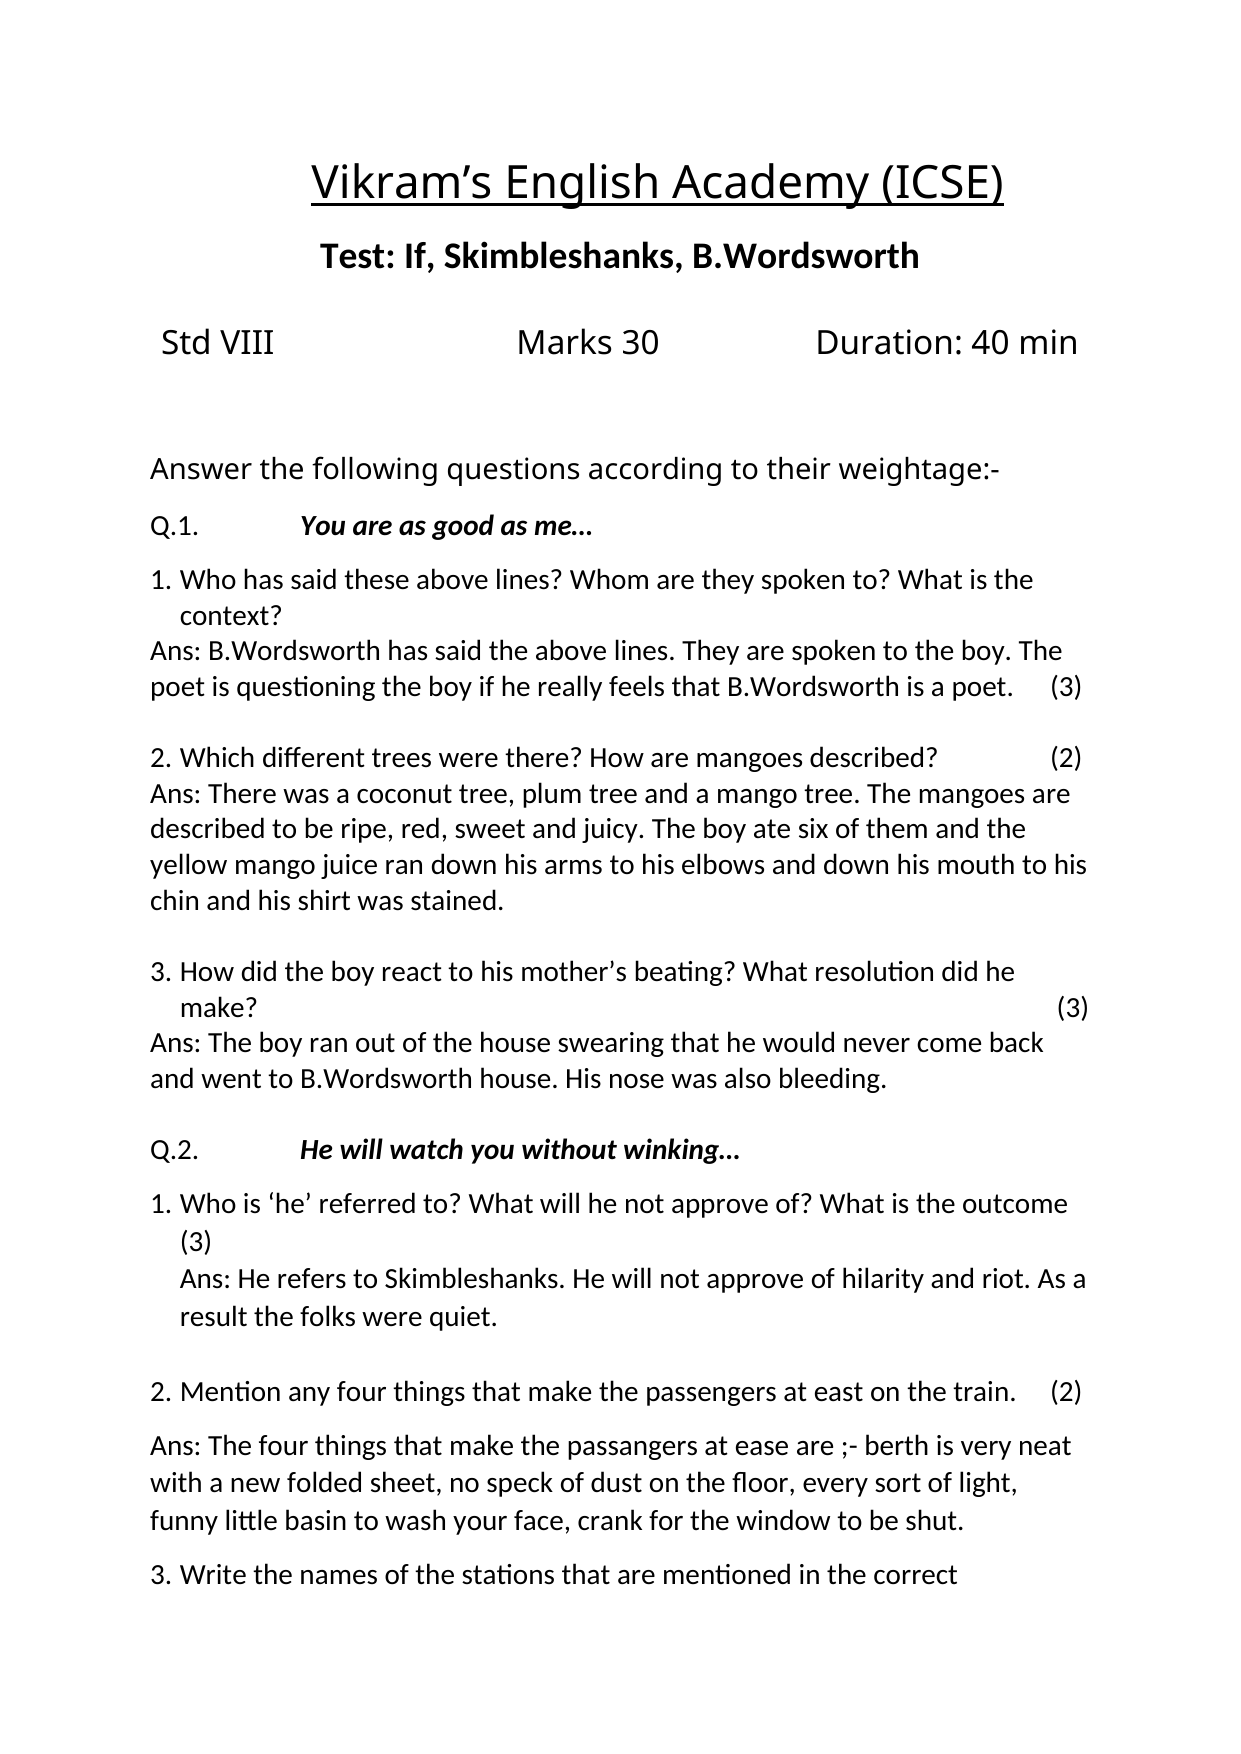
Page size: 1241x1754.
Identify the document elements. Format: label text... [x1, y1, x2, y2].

text Ans: B.Wordsworth has said the above lines. They are spoken to the boy. The poet is questioning the boy if he really feels that B.Wordsworth is a poet. (3) [150, 632, 1090, 704]
list Vikram’s English Academy (ICSE) [225, 150, 1090, 212]
list Who is ‘he’ referred to? What will he not approve of? What is the outcome (3) [150, 1186, 1090, 1259]
text Answer the following questions according to their weightage:- [150, 448, 1090, 488]
list Write the names of the stations that are mentioned in the correct [150, 1556, 1090, 1592]
text Std VIII Marks 30 Duration: 40 min [150, 319, 1090, 364]
text Q.2. He will watch you without winking… [150, 1131, 1090, 1167]
list Who has said these above lines? Whom are they spoken to? What is the context? [150, 561, 1090, 632]
text Ans: There was a coconut tree, plum tree and a mango tree. The mangoes are described to be ripe, red, sweet and juicy. The boy ate six of them and the yellow mango juice ran down his arms to his elbows and down his mouth to his chin and his shirt was stained. [150, 775, 1090, 917]
text Q.1. You are as good as me… [150, 507, 1090, 542]
text Test: If, Skimbleshanks, B.Wordsworth [150, 232, 1090, 278]
list Which different trees were there? How are mangoes described? (2) [150, 739, 1090, 775]
text Ans: The boy ran out of the house swearing that he would never come back and went to B.Wordsworth house. His nose was also bleeding. [150, 1024, 1090, 1096]
list Mention any four things that make the passengers at east on the train. (2) [150, 1373, 1090, 1408]
list How did the boy react to his mother’s beating? What resolution did he make? (3) [150, 953, 1090, 1024]
list Ans: He refers to Skimbleshanks. He will not approve of hilarity and riot. As a result the folks were quiet. [179, 1260, 1090, 1371]
text Ans: The four things that make the passangers at ease are ;- berth is very neat with a new folded sheet, no speck of dust on the floor, every sort of light, funny little basin to wash your face, crank for the window to be shut. [150, 1427, 1090, 1538]
